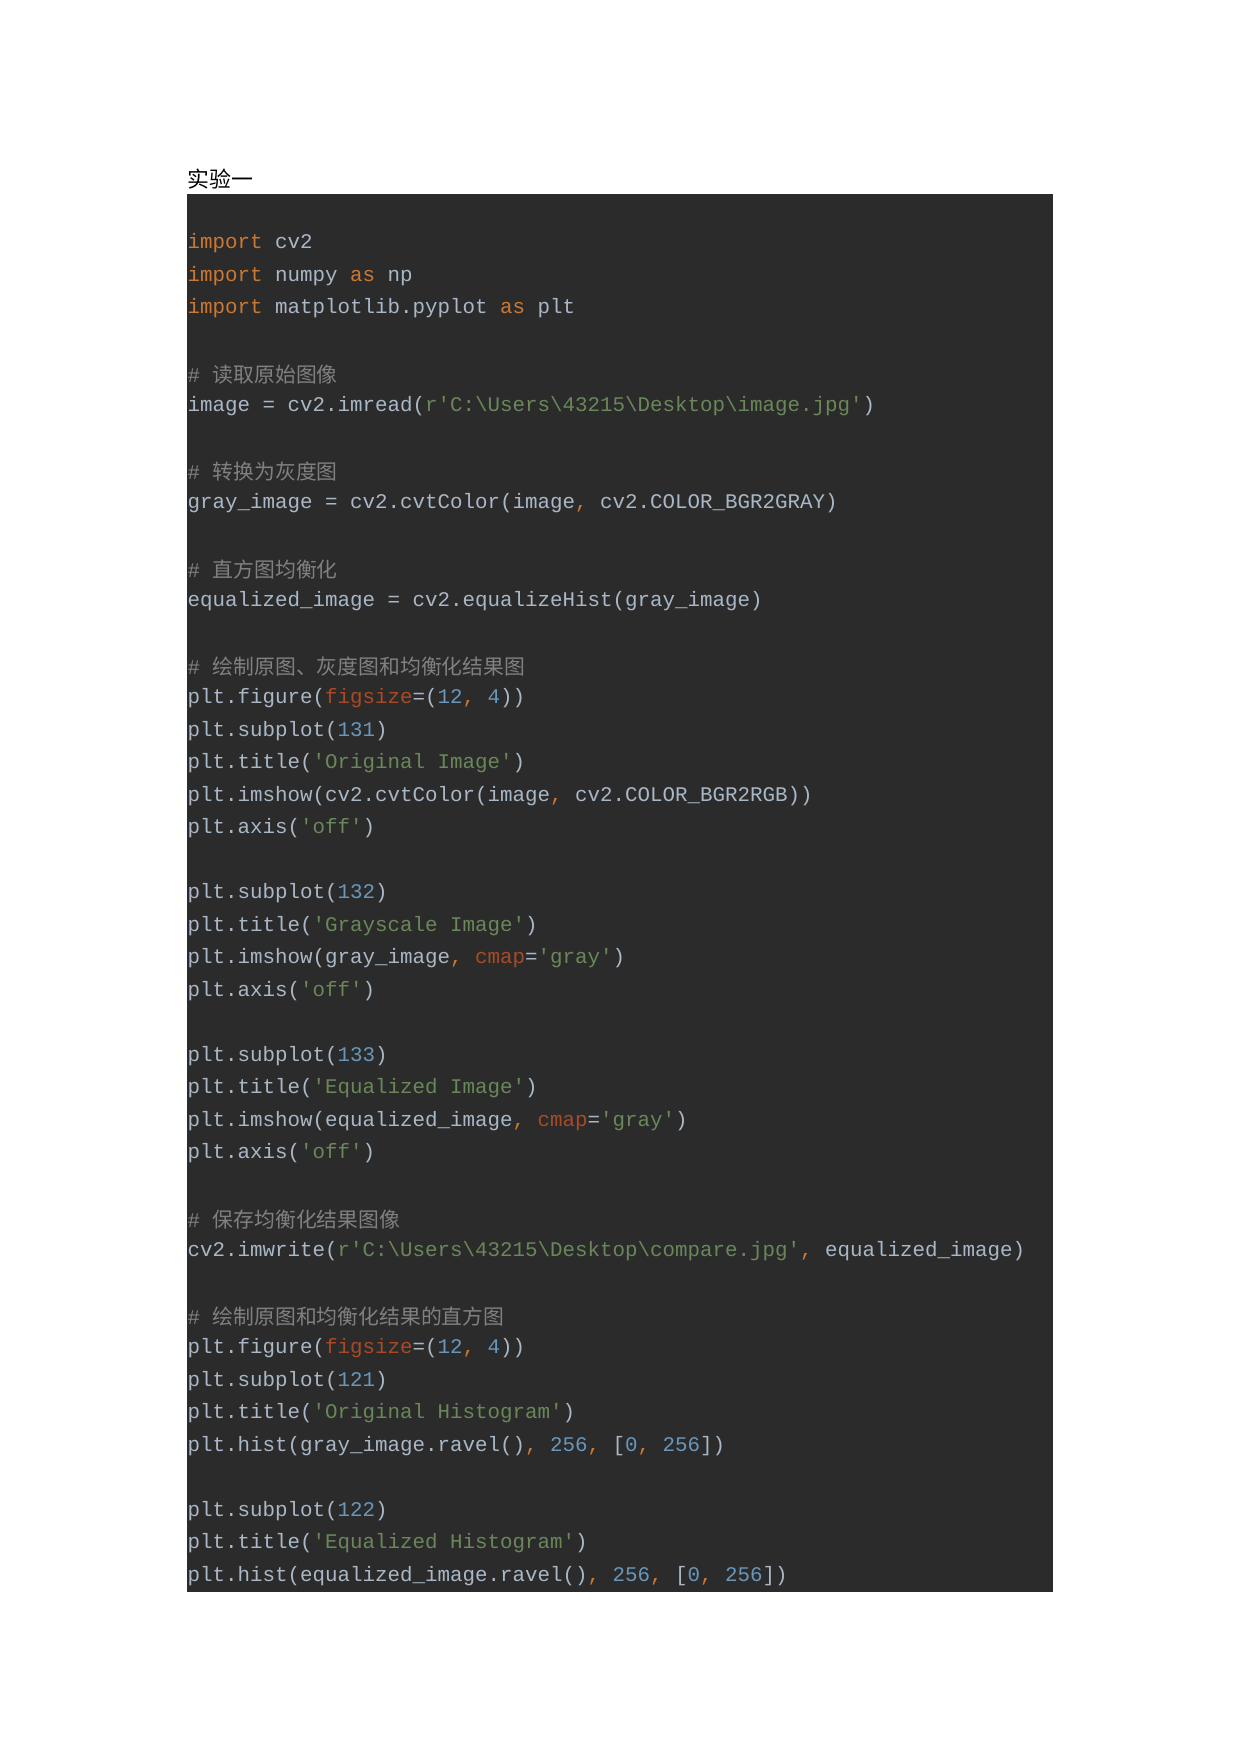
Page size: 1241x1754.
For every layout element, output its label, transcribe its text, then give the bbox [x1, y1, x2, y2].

text 实验一 [187, 162, 1053, 194]
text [187, 194, 1053, 1592]
